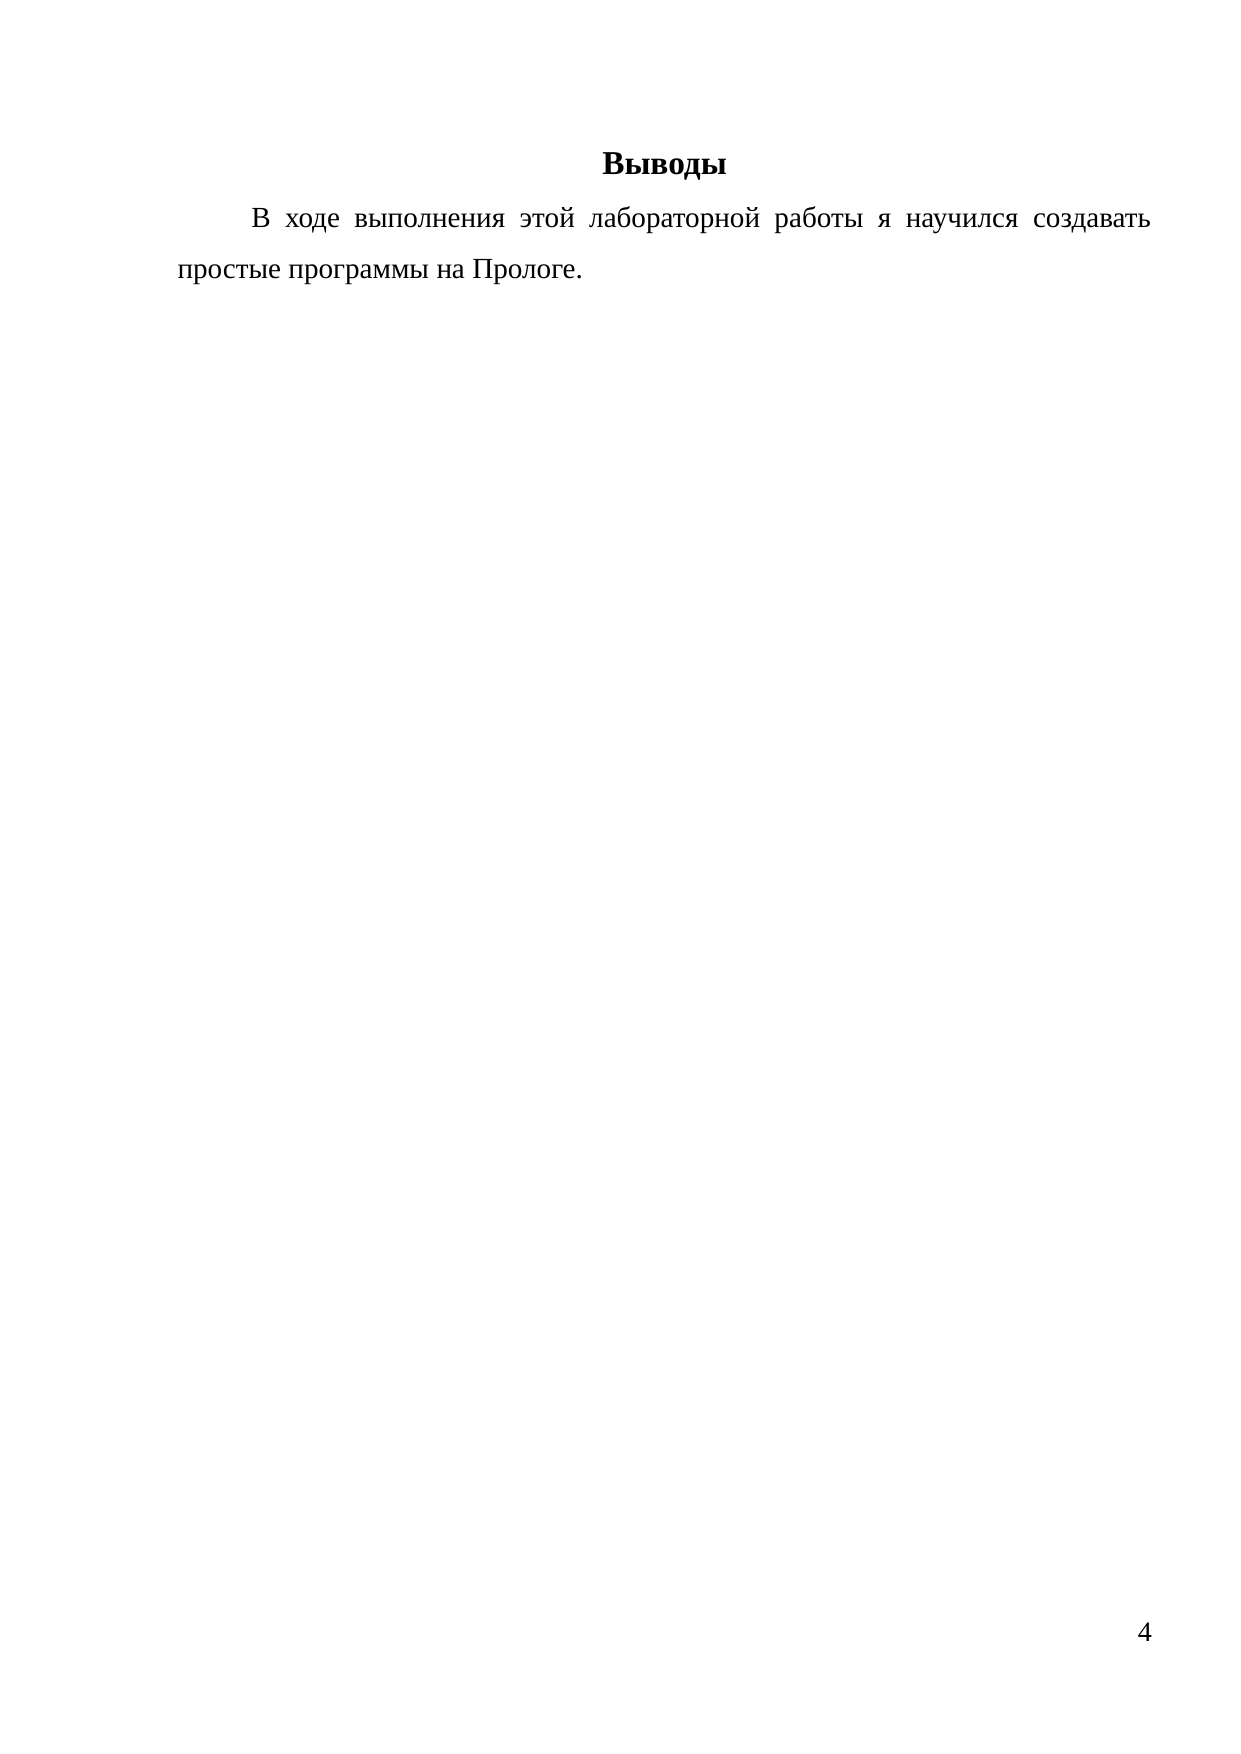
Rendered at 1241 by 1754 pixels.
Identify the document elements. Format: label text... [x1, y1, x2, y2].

text В ходе выполнения этой лабораторной работы я научился создавать простые программы на Прологе. [177, 201, 1152, 284]
subtitle Выводы [177, 143, 1152, 181]
